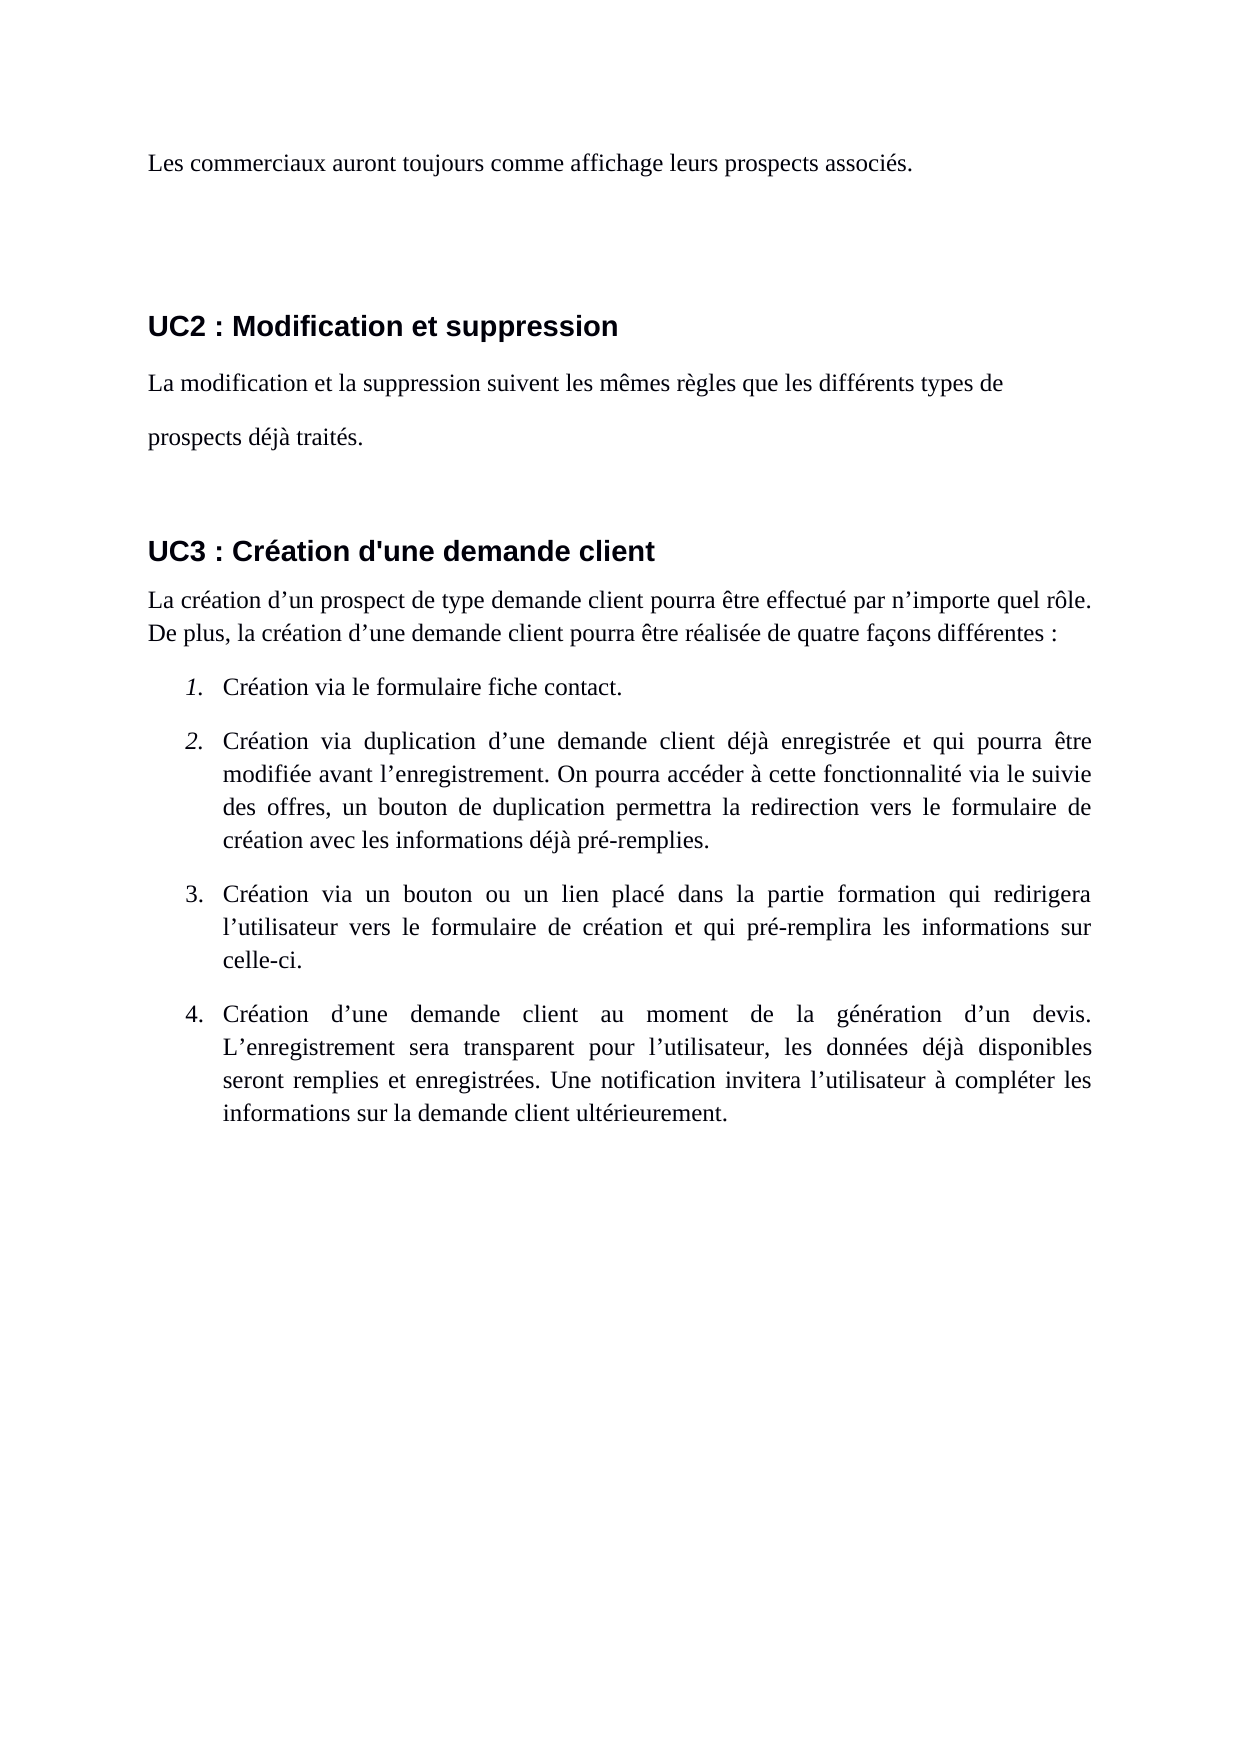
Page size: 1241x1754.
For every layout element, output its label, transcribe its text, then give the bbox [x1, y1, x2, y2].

subtitle UC3 : Création d'une demande client [148, 534, 1093, 568]
text La création d’un prospect de type demande client pourra être effectué par n’importe quel rôle. De plus, la création d’une demande client pourra être réalisée de quatre façons différentes : [148, 585, 1093, 647]
list La modification et la suppression suivent les mêmes règles que les différents types de [148, 368, 1093, 397]
text Les commerciaux auront toujours comme affichage leurs prospects associés. [148, 148, 1093, 176]
list Création via le formulaire fiche contact. [185, 672, 1093, 701]
list prospects déjà traités. [148, 422, 1093, 451]
list UC2 : Modification et suppression [148, 309, 1093, 343]
list Création via un bouton ou un lien placé dans la partie formation qui redirigera l’utilisateur vers le formulaire de création et qui pré-remplira les informations sur celle-ci. [185, 879, 1093, 974]
list Création d’une demande client au moment de la génération d’un devis. L’enregistrement sera transparent pour l’utilisateur, les données déjà disponibles seront remplies et enregistrées. Une notification invitera l’utilisateur à compléter les informations sur la demande client ultérieurement. [185, 999, 1093, 1127]
list Création via duplication d’une demande client déjà enregistrée et qui pourra être modifiée avant l’enregistrement. On pourra accéder à cette fonctionnalité via le suivie des offres, un bouton de duplication permettra la redirection vers le formulaire de création avec les informations déjà pré-remplies. [185, 726, 1093, 854]
